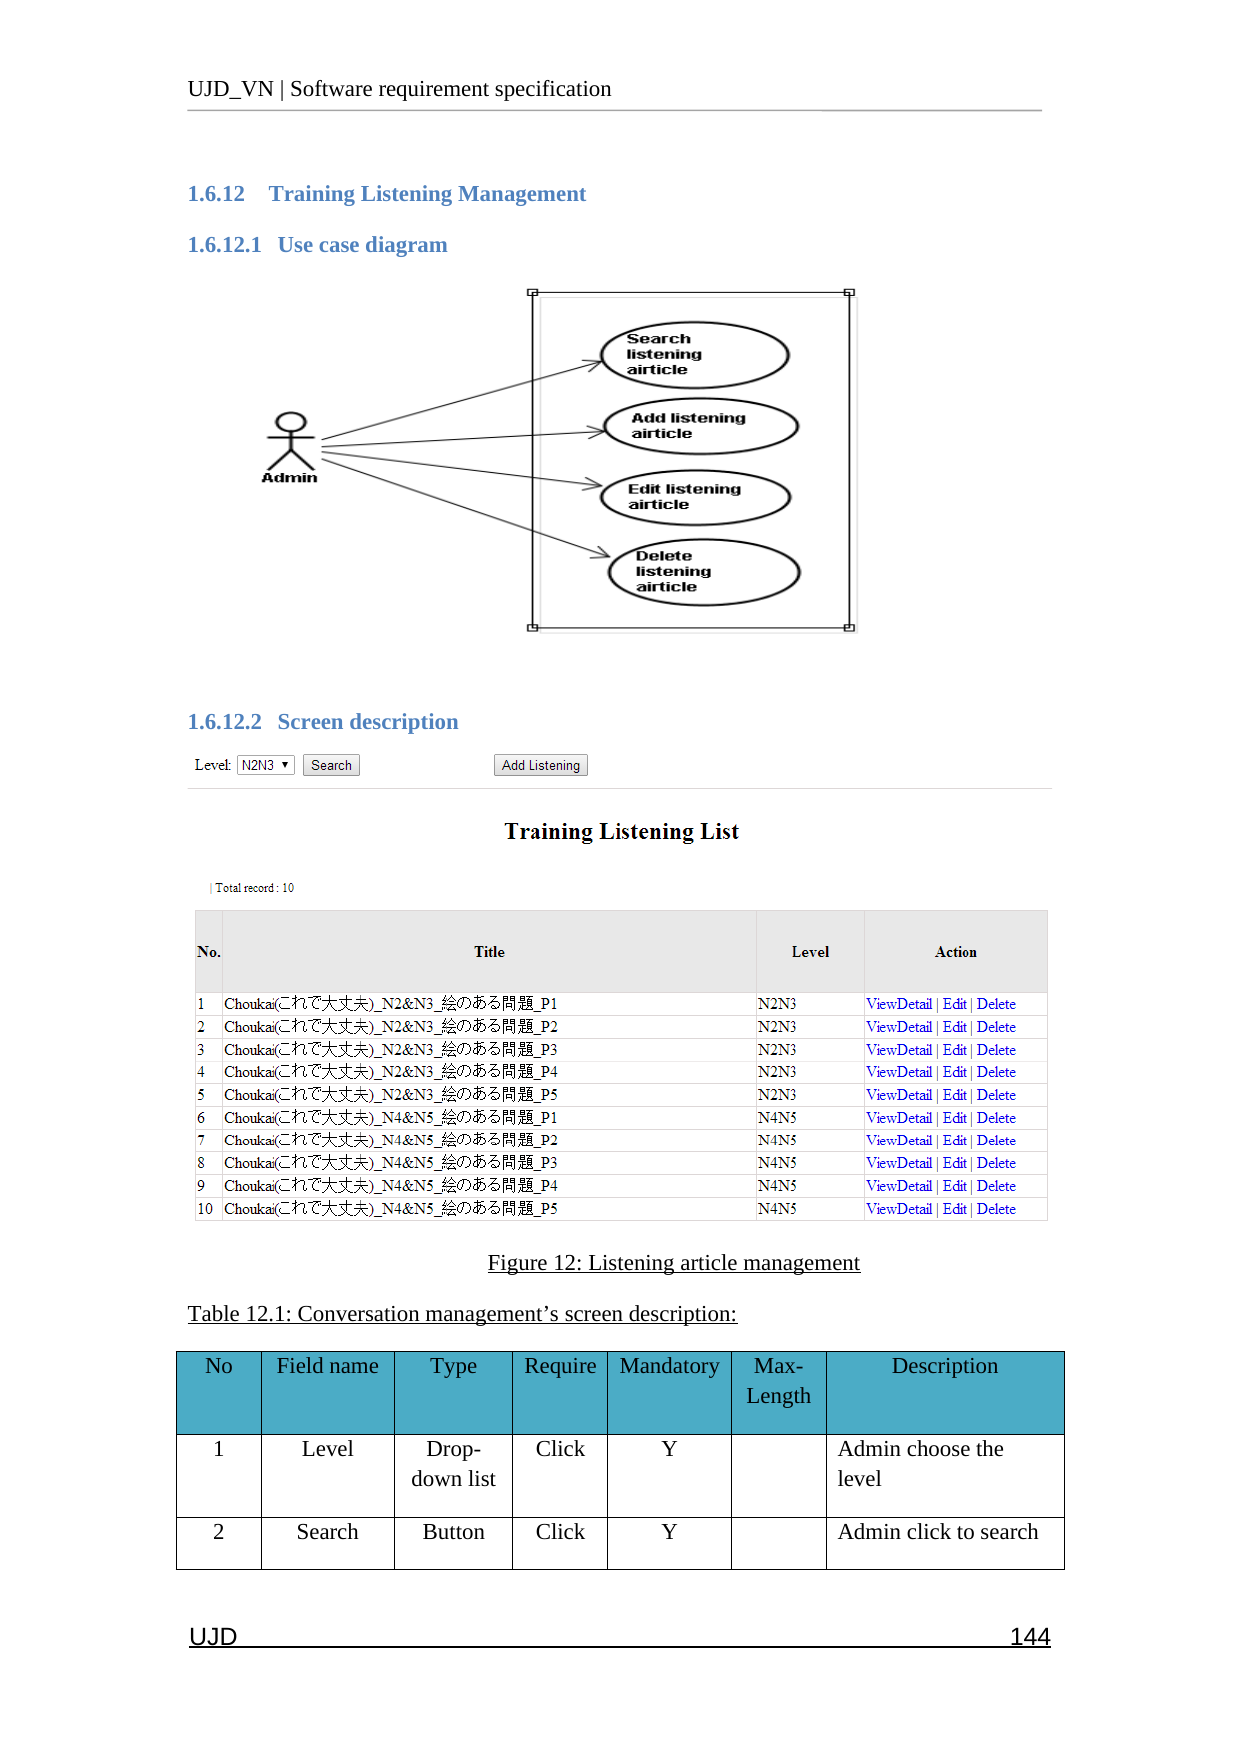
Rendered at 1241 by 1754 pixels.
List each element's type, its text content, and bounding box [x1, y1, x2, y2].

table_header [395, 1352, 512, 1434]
subtitle Use case diagram [187, 231, 1053, 257]
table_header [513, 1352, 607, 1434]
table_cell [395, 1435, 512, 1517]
picture [187, 261, 932, 683]
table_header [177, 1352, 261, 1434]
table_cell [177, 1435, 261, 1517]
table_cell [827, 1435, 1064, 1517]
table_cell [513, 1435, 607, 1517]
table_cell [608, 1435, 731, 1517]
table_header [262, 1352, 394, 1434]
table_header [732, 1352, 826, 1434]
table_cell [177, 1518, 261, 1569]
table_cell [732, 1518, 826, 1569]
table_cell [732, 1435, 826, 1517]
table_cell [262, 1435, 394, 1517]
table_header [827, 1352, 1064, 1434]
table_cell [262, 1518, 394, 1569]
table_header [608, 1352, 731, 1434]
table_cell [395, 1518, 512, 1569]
text Figure 12: Listening article management [187, 1249, 1053, 1275]
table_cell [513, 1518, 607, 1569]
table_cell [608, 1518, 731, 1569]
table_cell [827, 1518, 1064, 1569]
subtitle Training Listening Management [187, 180, 1053, 206]
subtitle Screen description [187, 708, 1053, 734]
picture [187, 738, 1053, 1224]
text Table 12.1: Conversation management’s screen description: [187, 1300, 1053, 1327]
